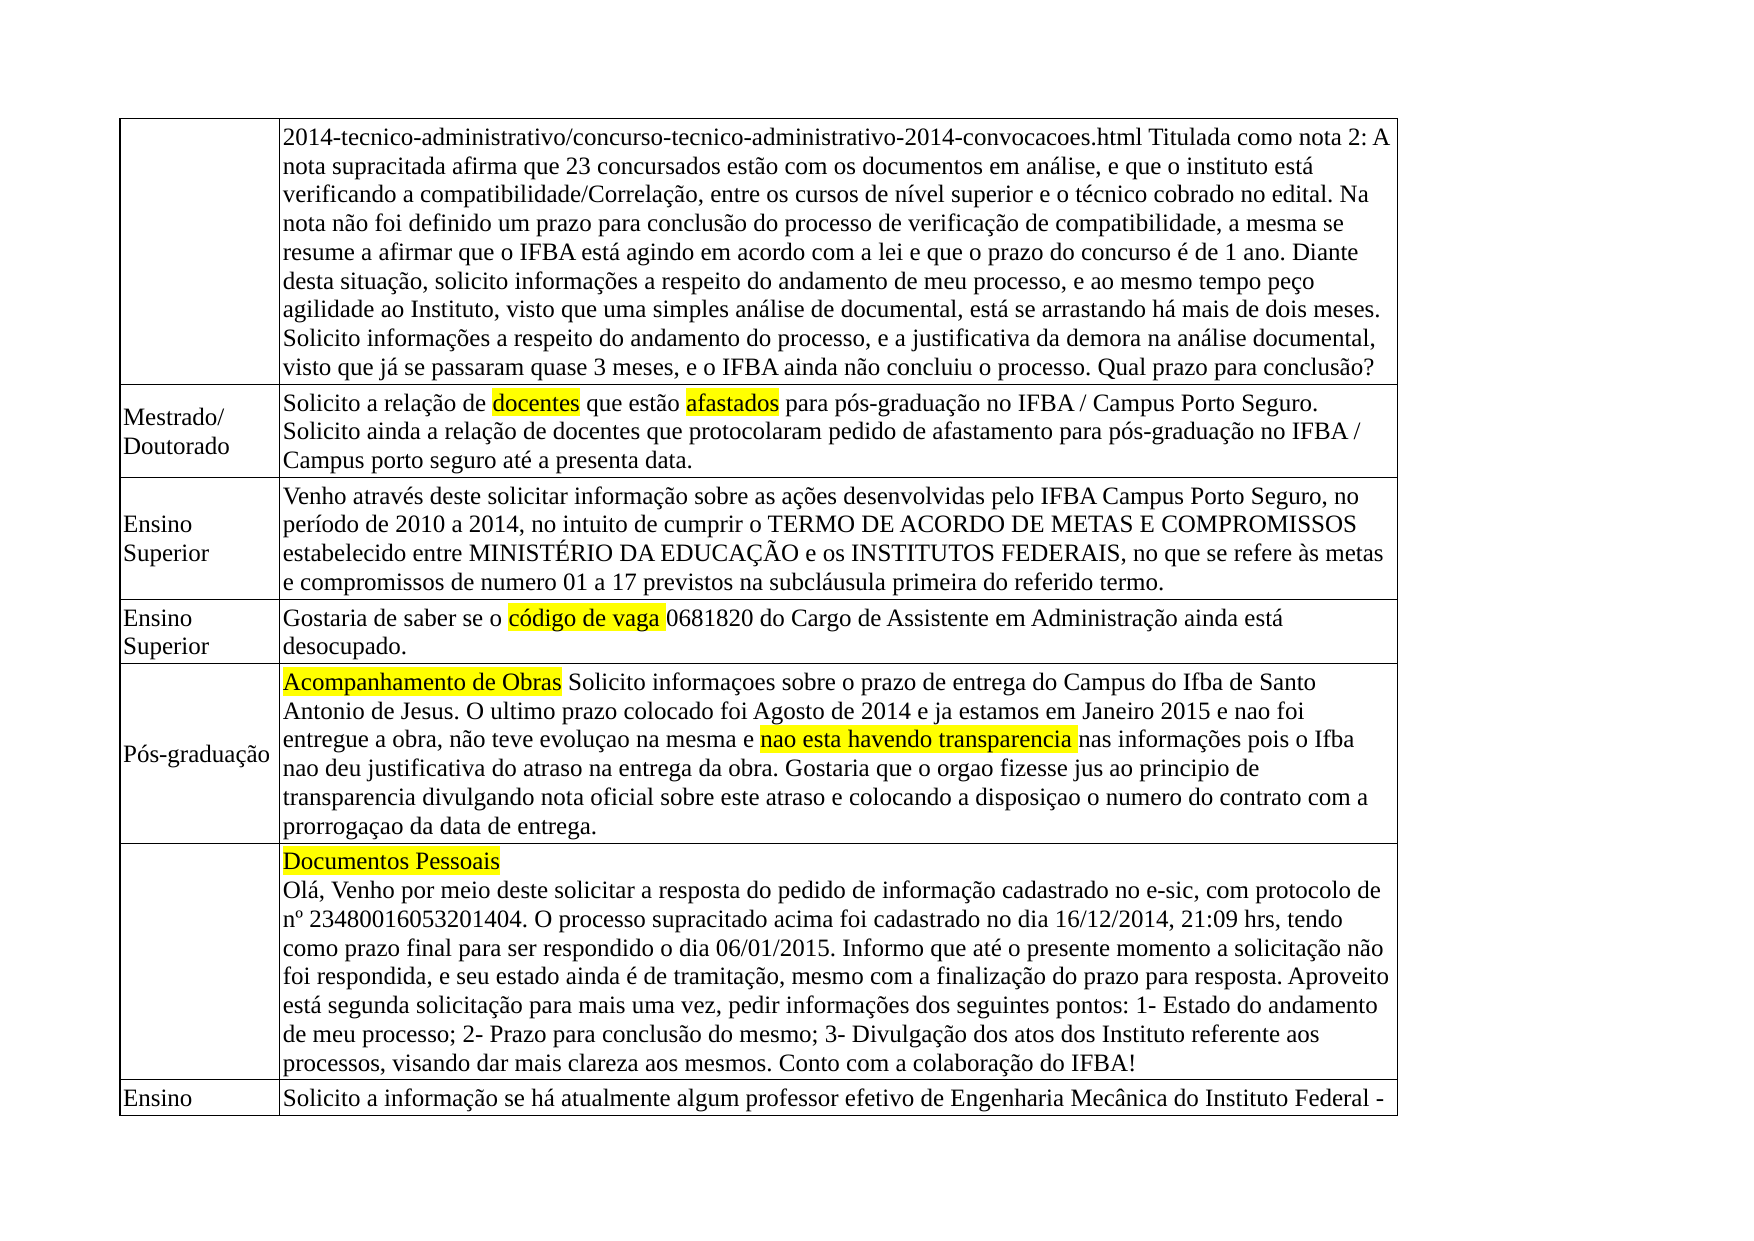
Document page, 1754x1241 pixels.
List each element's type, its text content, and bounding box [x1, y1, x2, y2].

table_cell Ensino Superior [121, 600, 279, 663]
table_cell Mestrado/Doutorado [121, 385, 279, 477]
table_cell [121, 844, 279, 1079]
table_cell Venho através deste solicitar informação sobre as ações desenvolvidas pelo IFBA Campus Porto Seguro, no período de 2010 a 2014, no intuito de cumprir o TERMO DE ACORDO DE METAS E COMPROMISSOS estabelecido entre MINISTÉRIO DA EDUCAÇÃO e os INSTITUTOS FEDERAIS, no que se refere às metas e compromissos de numero 01 a 17 previstos na subcláusula primeira do referido termo. [280, 478, 1397, 599]
table_cell Ensino Superior [121, 478, 279, 599]
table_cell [280, 1080, 1397, 1115]
table_cell Solicito a relação de docentes que estão afastados para pós-graduação no IFBA / Campus Porto Seguro. Solicito ainda a relação de docentes que protocolaram pedido de afastamento para pós-graduação no IFBA / Campus porto seguro até a presenta data. [280, 385, 1397, 477]
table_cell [280, 119, 1397, 384]
table_cell Ensino Superior [121, 1080, 279, 1115]
table_cell Gostaria de saber se o código de vaga 0681820 do Cargo de Assistente em Administração ainda está desocupado. [280, 600, 1397, 663]
table_cell Documentos Pessoais Olá, Venho por meio deste solicitar a resposta do pedido de informação cadastrado no e-sic, com protocolo de nº 23480016053201404. O processo supracitado acima foi cadastrado no dia 16/12/2014, 21:09 hrs, tendo como prazo final para ser respondido o dia 06/01/2015. Informo que até o presente momento a solicitação não foi respondida, e seu estado ainda é de tramitação, mesmo com a finalização do prazo para resposta. Aproveito está segunda solicitação para mais uma vez, pedir informações dos seguintes pontos: 1- Estado do andamento de meu processo; 2- Prazo para conclusão do mesmo; 3- Divulgação dos atos dos Instituto referente aos processos, visando dar mais clareza aos mesmos. Conto com a colaboração do IFBA! [280, 844, 1397, 1079]
table_cell [121, 119, 279, 384]
table_cell Pós-graduação [121, 664, 279, 842]
table_cell Acompanhamento de Obras Solicito informaçoes sobre o prazo de entrega do Campus do Ifba de Santo Antonio de Jesus. O ultimo prazo colocado foi Agosto de 2014 e ja estamos em Janeiro 2015 e nao foi entregue a obra, não teve evoluçao na mesma e nao esta havendo transparencia nas informações pois o Ifba nao deu justificativa do atraso na entrega da obra. Gostaria que o orgao fizesse jus ao principio de transparencia divulgando nota oficial sobre este atraso e colocando a disposiçao o numero do contrato com a prorrogaçao da data de entrega. [280, 664, 1397, 842]
